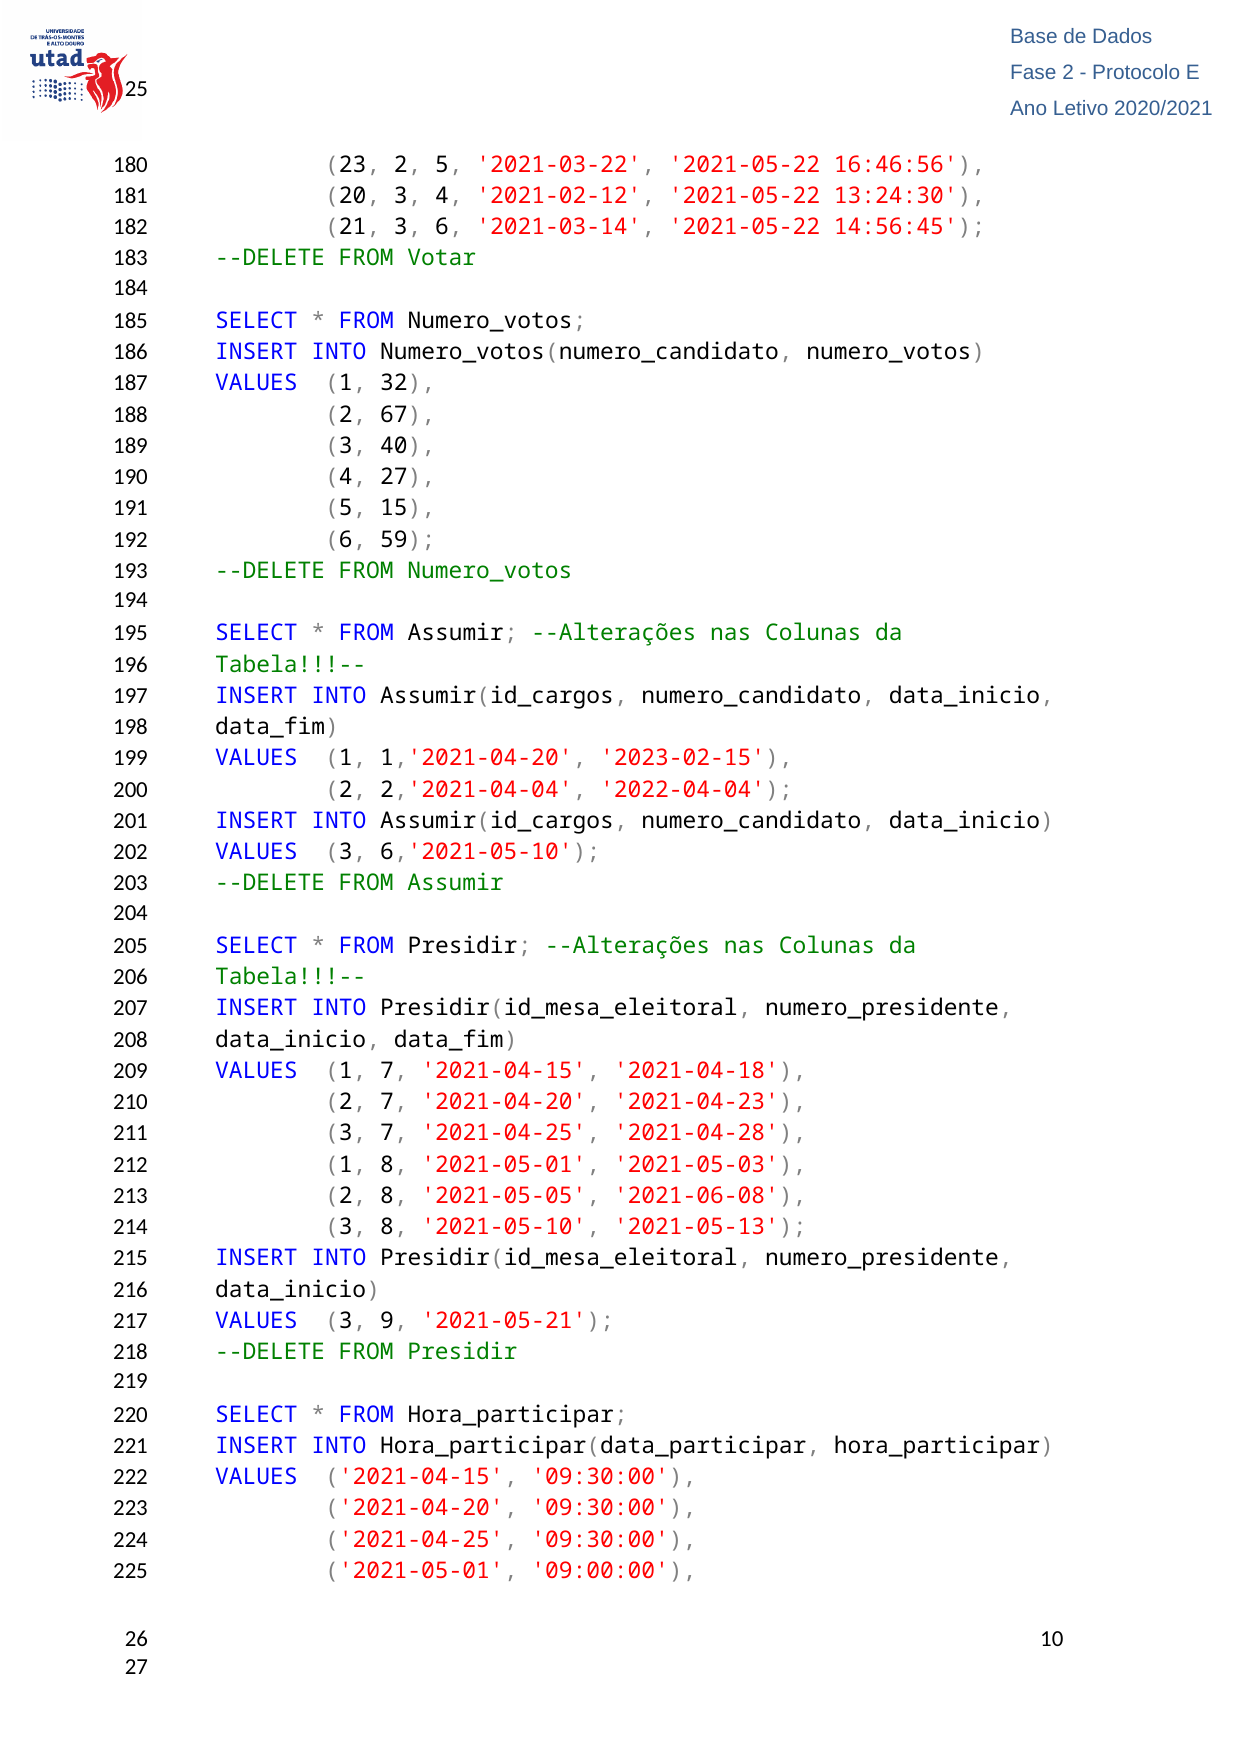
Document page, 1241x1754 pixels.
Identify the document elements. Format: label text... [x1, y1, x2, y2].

text VALUES (1, 1,'2021-04-20', '2023-02-15'), [215, 741, 1063, 773]
text VALUES (3, 6,'2021-05-10'); [215, 835, 1063, 866]
text INSERT INTO Assumir(id_cargos, numero_candidato, data_inicio) [215, 804, 1063, 835]
text (2, 67), [215, 398, 1063, 429]
text ('2021-05-01', '09:00:00'), [215, 1554, 1063, 1585]
text (1, 8, '2021-05-01', '2021-05-03'), [215, 1148, 1063, 1179]
text SELECT * FROM Hora_participar; [215, 1398, 1063, 1429]
text (20, 3, 4, '2021-02-12', '2021-05-22 13:24:30'), [215, 179, 1063, 210]
text SELECT * FROM Numero_votos; [215, 304, 1063, 335]
text (2, 7, '2021-04-20', '2021-04-23'), [215, 1085, 1063, 1116]
text INSERT INTO Presidir(id_mesa_eleitoral, numero_presidente, data_inicio) [215, 1241, 1063, 1304]
text --DELETE FROM Presidir [215, 1335, 1063, 1366]
text INSERT INTO Hora_participar(data_participar, hora_participar) [215, 1429, 1063, 1460]
text VALUES (1, 7, '2021-04-15', '2021-04-18'), [215, 1054, 1063, 1085]
text (3, 7, '2021-04-25', '2021-04-28'), [215, 1116, 1063, 1148]
text SELECT * FROM Presidir; --Alterações nas Colunas da Tabela!!!-- [215, 929, 1063, 991]
text (3, 8, '2021-05-10', '2021-05-13'); [215, 1210, 1063, 1241]
text (23, 2, 5, '2021-03-22', '2021-05-22 16:46:56'), [215, 148, 1063, 179]
text --DELETE FROM Assumir [215, 866, 1063, 898]
text VALUES ('2021-04-15', '09:30:00'), [215, 1460, 1063, 1491]
text ('2021-04-20', '09:30:00'), [215, 1491, 1063, 1523]
text VALUES (1, 32), [215, 366, 1063, 398]
text (5, 15), [215, 491, 1063, 523]
text (2, 8, '2021-05-05', '2021-06-08'), [215, 1179, 1063, 1210]
text (3, 40), [215, 429, 1063, 460]
text (6, 59); [215, 523, 1063, 554]
text (4, 27), [215, 460, 1063, 491]
text INSERT INTO Assumir(id_cargos, numero_candidato, data_inicio, data_fim) [215, 679, 1063, 741]
text (21, 3, 6, '2021-03-14', '2021-05-22 14:56:45'); [215, 210, 1063, 241]
text INSERT INTO Numero_votos(numero_candidato, numero_votos) [215, 335, 1063, 366]
text (2, 2,'2021-04-04', '2022-04-04'); [215, 773, 1063, 804]
text ('2021-04-25', '09:30:00'), [215, 1523, 1063, 1554]
text --DELETE FROM Votar [215, 241, 1063, 273]
text INSERT INTO Presidir(id_mesa_eleitoral, numero_presidente, data_inicio, data_fim) [215, 991, 1063, 1054]
text --DELETE FROM Numero_votos [215, 554, 1063, 585]
text SELECT * FROM Assumir; --Alterações nas Colunas da Tabela!!!-- [215, 616, 1063, 679]
text VALUES (3, 9, '2021-05-21'); [215, 1304, 1063, 1335]
